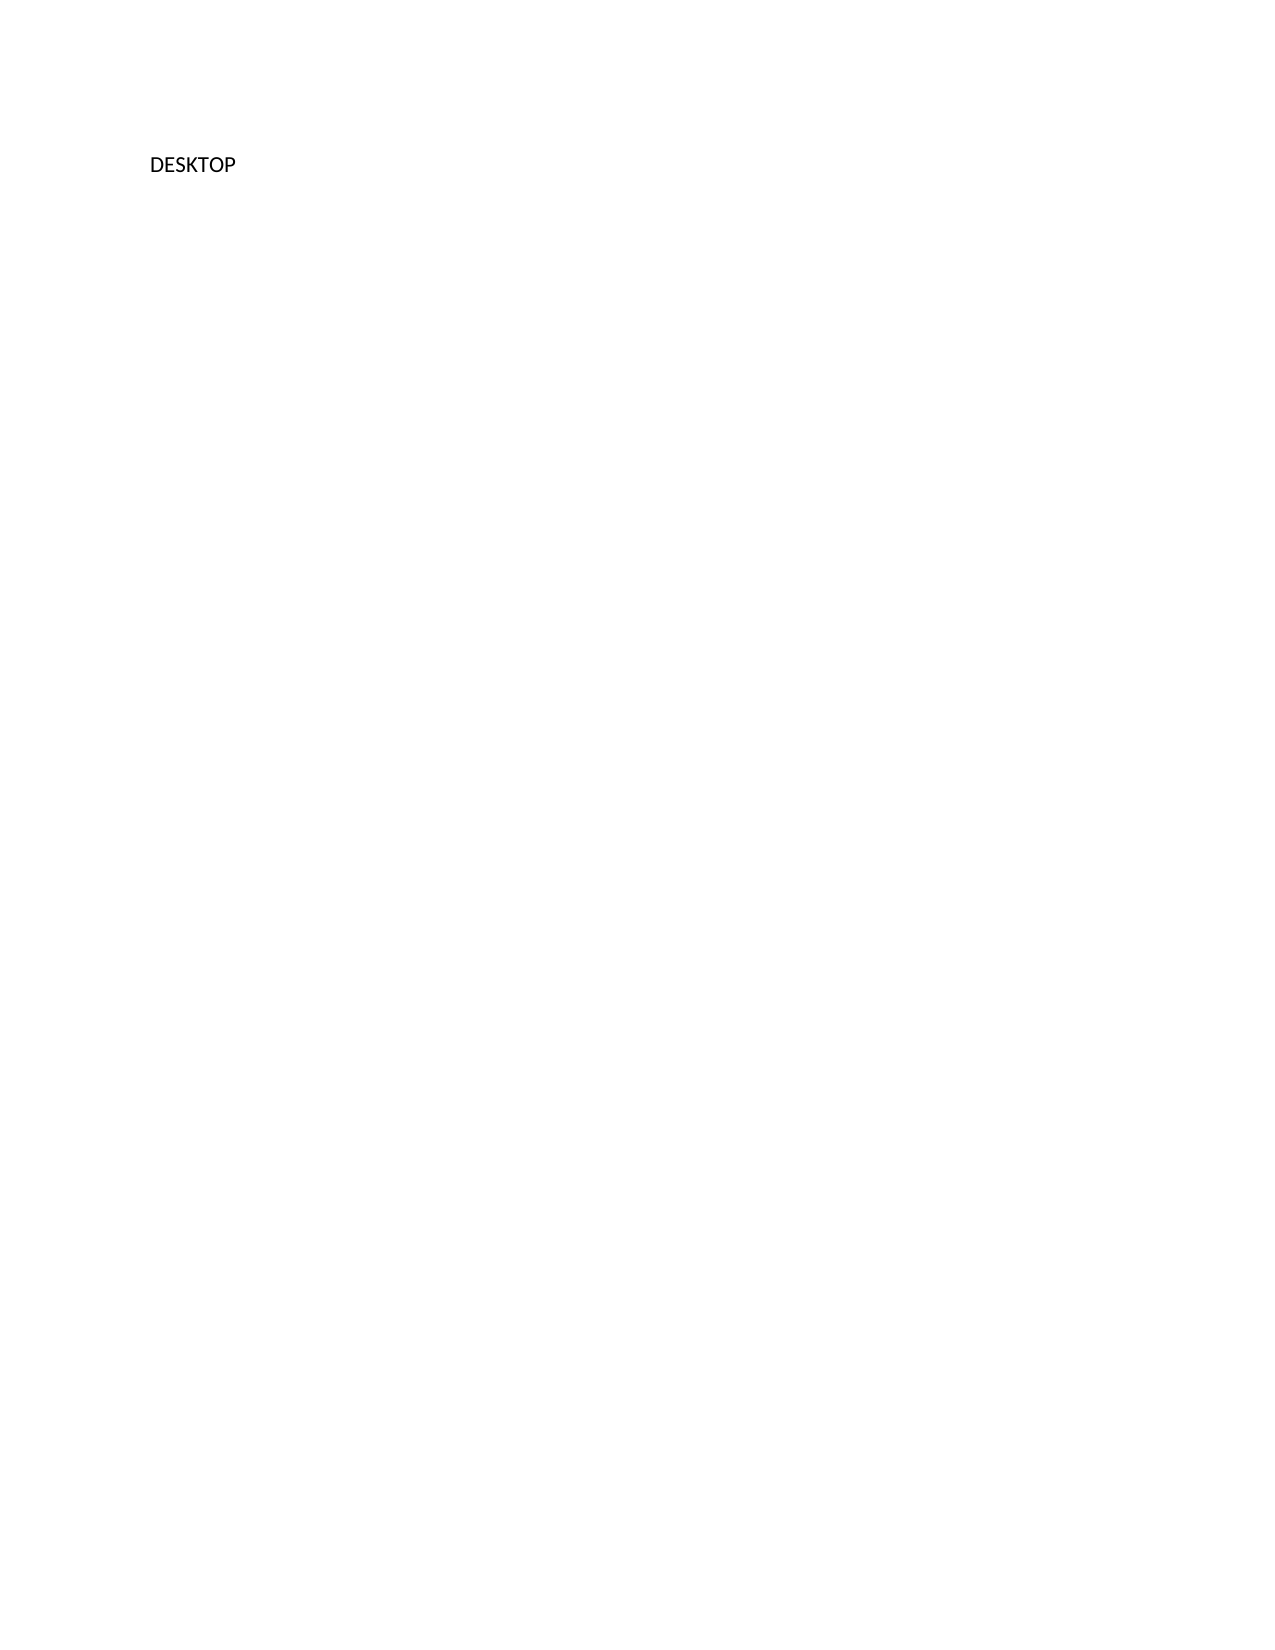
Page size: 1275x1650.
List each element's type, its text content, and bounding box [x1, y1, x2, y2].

text DESKTOP [150, 150, 1125, 178]
